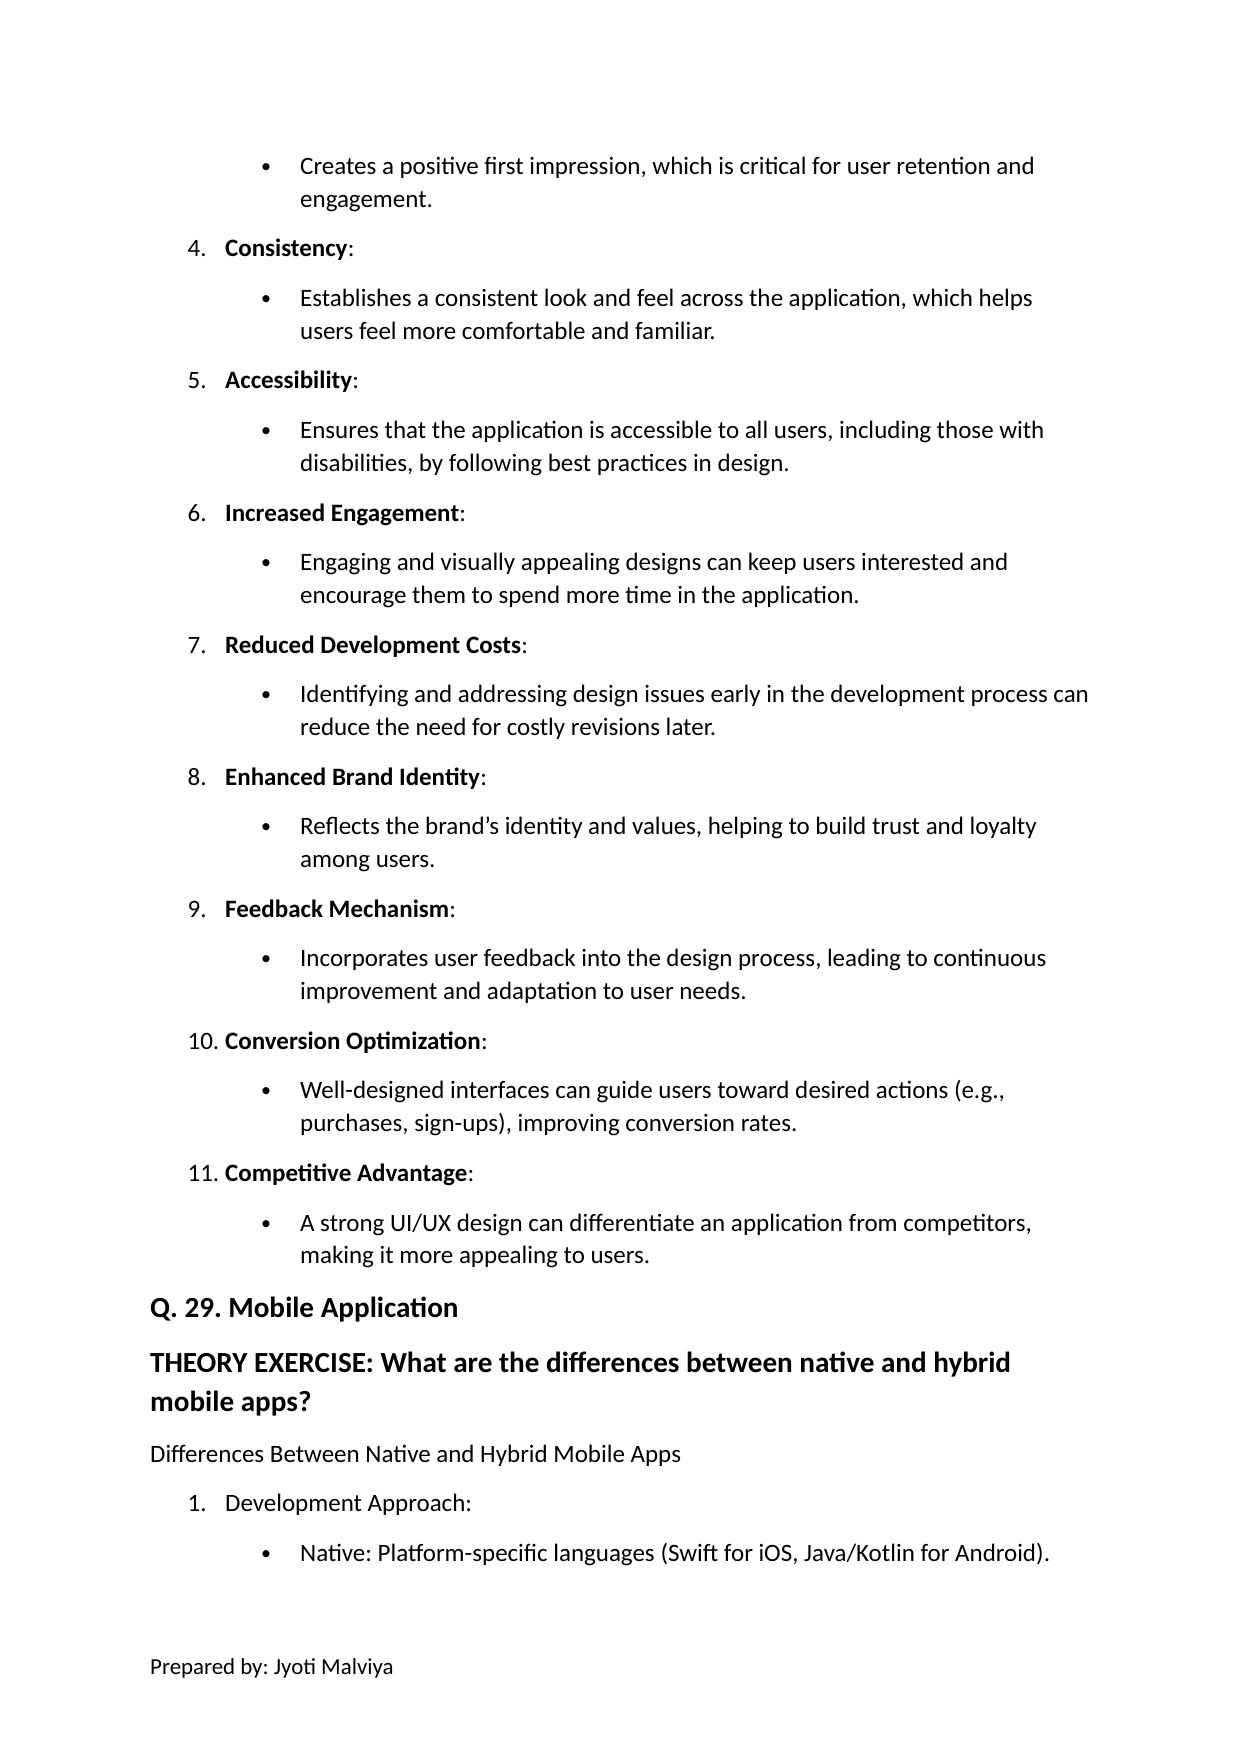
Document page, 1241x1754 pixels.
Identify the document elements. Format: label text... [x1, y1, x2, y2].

list Development Approach: [187, 1487, 1090, 1518]
list Identifying and addressing design issues early in the development process can reduce the need for costly revisions later. [262, 678, 1090, 742]
list Creates a positive first impression, which is critical for user retention and engagement. [262, 150, 1090, 213]
list Engaging and visually appealing designs can keep users interested and encourage them to spend more time in the application. [262, 546, 1090, 610]
text Differences Between Native and Hybrid Mobile Apps [150, 1438, 1090, 1468]
list Enhanced Brand Identity: [187, 761, 1090, 791]
list Reflects the brand’s identity and values, helping to build trust and loyalty among users. [262, 810, 1090, 874]
list Reduced Development Costs: [187, 629, 1090, 659]
list Incorporates user feedback into the design process, leading to continuous improvement and adaptation to user needs. [262, 942, 1090, 1006]
list Competitive Advantage: [187, 1157, 1090, 1188]
list A strong UI/UX design can differentiate an application from competitors, making it more appealing to users. [262, 1207, 1090, 1270]
list Increased Engagement: [187, 497, 1090, 527]
list Establishes a consistent look and feel across the application, which helps users feel more comfortable and familiar. [262, 282, 1090, 346]
list Ensures that the application is accessible to all users, including those with disabilities, by following best practices in design. [262, 414, 1090, 478]
list Accessibility: [187, 364, 1090, 395]
text THEORY EXERCISE: What are the differences between native and hybrid mobile apps? [150, 1344, 1090, 1418]
list Native: Platform-specific languages (Swift for iOS, Java/Kotlin for Android). [262, 1537, 1090, 1567]
text Q. 29. Mobile Application [150, 1289, 1090, 1325]
list Feedback Mechanism: [187, 893, 1090, 923]
list Conversion Optimization: [187, 1025, 1090, 1056]
list Consistency: [187, 232, 1090, 263]
list Well-designed interfaces can guide users toward desired actions (e.g., purchases, sign-ups), improving conversion rates. [262, 1074, 1090, 1138]
